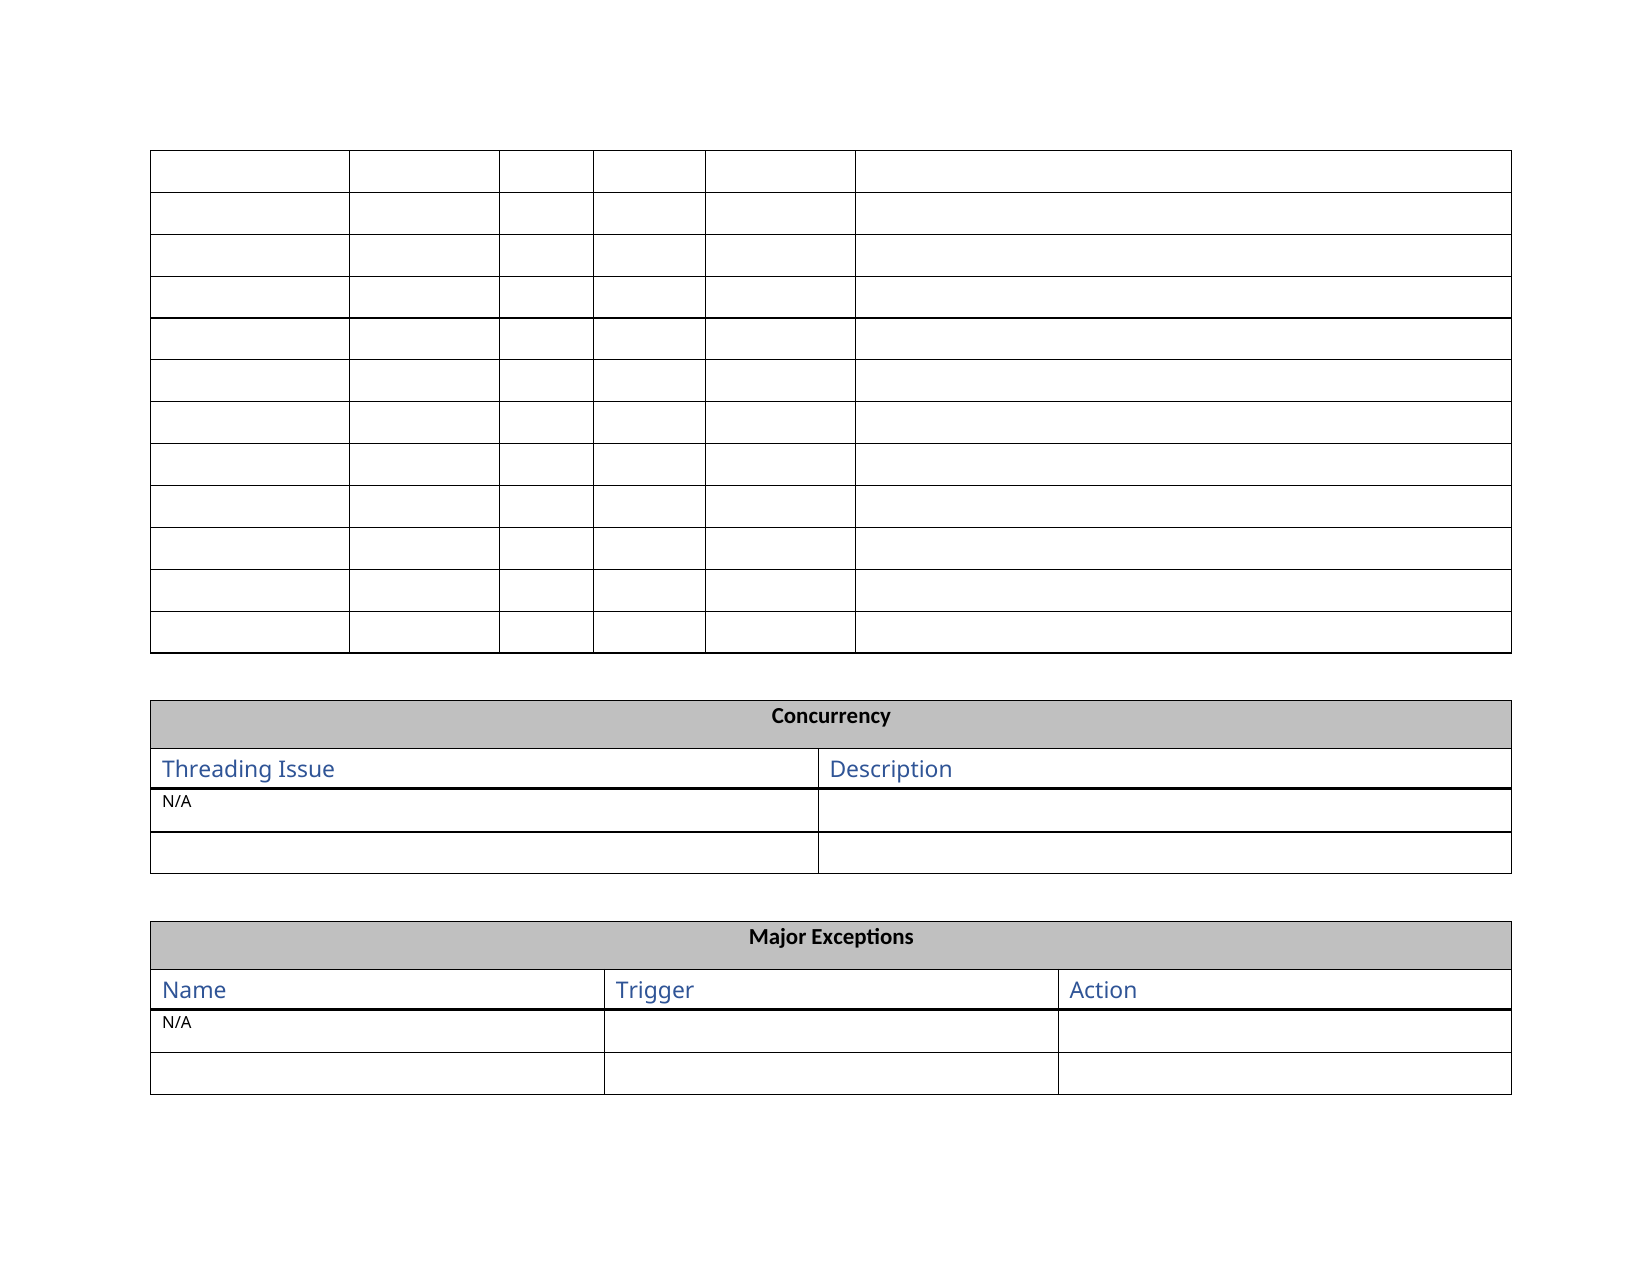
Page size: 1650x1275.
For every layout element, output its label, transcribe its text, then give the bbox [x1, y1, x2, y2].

table_cell [500, 402, 593, 443]
table_cell [500, 151, 593, 192]
table_cell [151, 1053, 604, 1094]
table_cell [856, 319, 1511, 359]
table_cell [856, 570, 1511, 611]
table_cell [350, 486, 499, 527]
table_cell [350, 612, 499, 652]
table_cell [856, 277, 1511, 317]
table_cell [706, 151, 855, 192]
table_cell [500, 193, 593, 234]
table_cell Threading Issue [151, 749, 818, 787]
table_cell [350, 319, 499, 359]
table_cell [706, 193, 855, 234]
table_cell [151, 570, 349, 611]
table_cell [151, 235, 349, 276]
table_cell [856, 444, 1511, 485]
table_cell [594, 277, 705, 317]
table_cell [856, 151, 1511, 192]
table_cell [605, 1011, 1058, 1052]
table_cell [151, 277, 349, 317]
table_cell Name [151, 970, 604, 1007]
table_header Concurrency [151, 701, 1511, 748]
table_cell [500, 277, 593, 317]
table_cell [594, 402, 705, 443]
table_cell [706, 570, 855, 611]
table_cell [500, 486, 593, 527]
table_cell [856, 235, 1511, 276]
table_cell [819, 790, 1511, 831]
table_cell N/A [151, 790, 818, 831]
table_cell [856, 193, 1511, 234]
table_cell [500, 319, 593, 359]
table_header Major Exceptions [151, 922, 1511, 969]
table_cell [1059, 1053, 1511, 1094]
table_cell [151, 151, 349, 192]
table_cell [350, 528, 499, 569]
table_cell [594, 151, 705, 192]
table_cell [856, 402, 1511, 443]
table_cell [594, 528, 705, 569]
table_cell [1059, 1011, 1511, 1052]
table_cell [819, 833, 1511, 873]
table_cell [706, 235, 855, 276]
table_cell [151, 528, 349, 569]
table_cell [594, 235, 705, 276]
table_cell [706, 319, 855, 359]
table_cell [151, 402, 349, 443]
table_cell [706, 486, 855, 527]
table_cell Description [819, 749, 1511, 787]
table_cell [350, 402, 499, 443]
table_cell [594, 360, 705, 401]
table_cell [151, 612, 349, 652]
table_cell [605, 1053, 1058, 1094]
table_cell [594, 319, 705, 359]
table_cell [594, 486, 705, 527]
table_cell [151, 319, 349, 359]
table_cell [350, 277, 499, 317]
table_cell [594, 612, 705, 652]
table_cell [350, 151, 499, 192]
table_cell [706, 444, 855, 485]
table_cell [594, 570, 705, 611]
table_cell [856, 486, 1511, 527]
table_cell [706, 528, 855, 569]
table_cell [151, 833, 818, 873]
table_cell [594, 193, 705, 234]
table_cell [151, 444, 349, 485]
table_cell [500, 444, 593, 485]
table_cell [500, 528, 593, 569]
table_cell [151, 193, 349, 234]
table_cell [856, 528, 1511, 569]
table_cell [350, 570, 499, 611]
table_cell [500, 570, 593, 611]
table_cell [151, 486, 349, 527]
table_cell N/A [151, 1011, 604, 1052]
table_cell [500, 235, 593, 276]
table_cell Trigger [605, 970, 1058, 1007]
table_cell [151, 360, 349, 401]
table_cell [350, 193, 499, 234]
table_cell [706, 360, 855, 401]
table_cell [594, 444, 705, 485]
table_cell [856, 360, 1511, 401]
table_cell [500, 360, 593, 401]
table_cell [706, 612, 855, 652]
table_cell Action [1059, 970, 1511, 1007]
table_cell [500, 612, 593, 652]
table_cell [350, 444, 499, 485]
table_cell [350, 235, 499, 276]
table_cell [350, 360, 499, 401]
table_cell [706, 402, 855, 443]
table_cell [706, 277, 855, 317]
table_cell [856, 612, 1511, 652]
